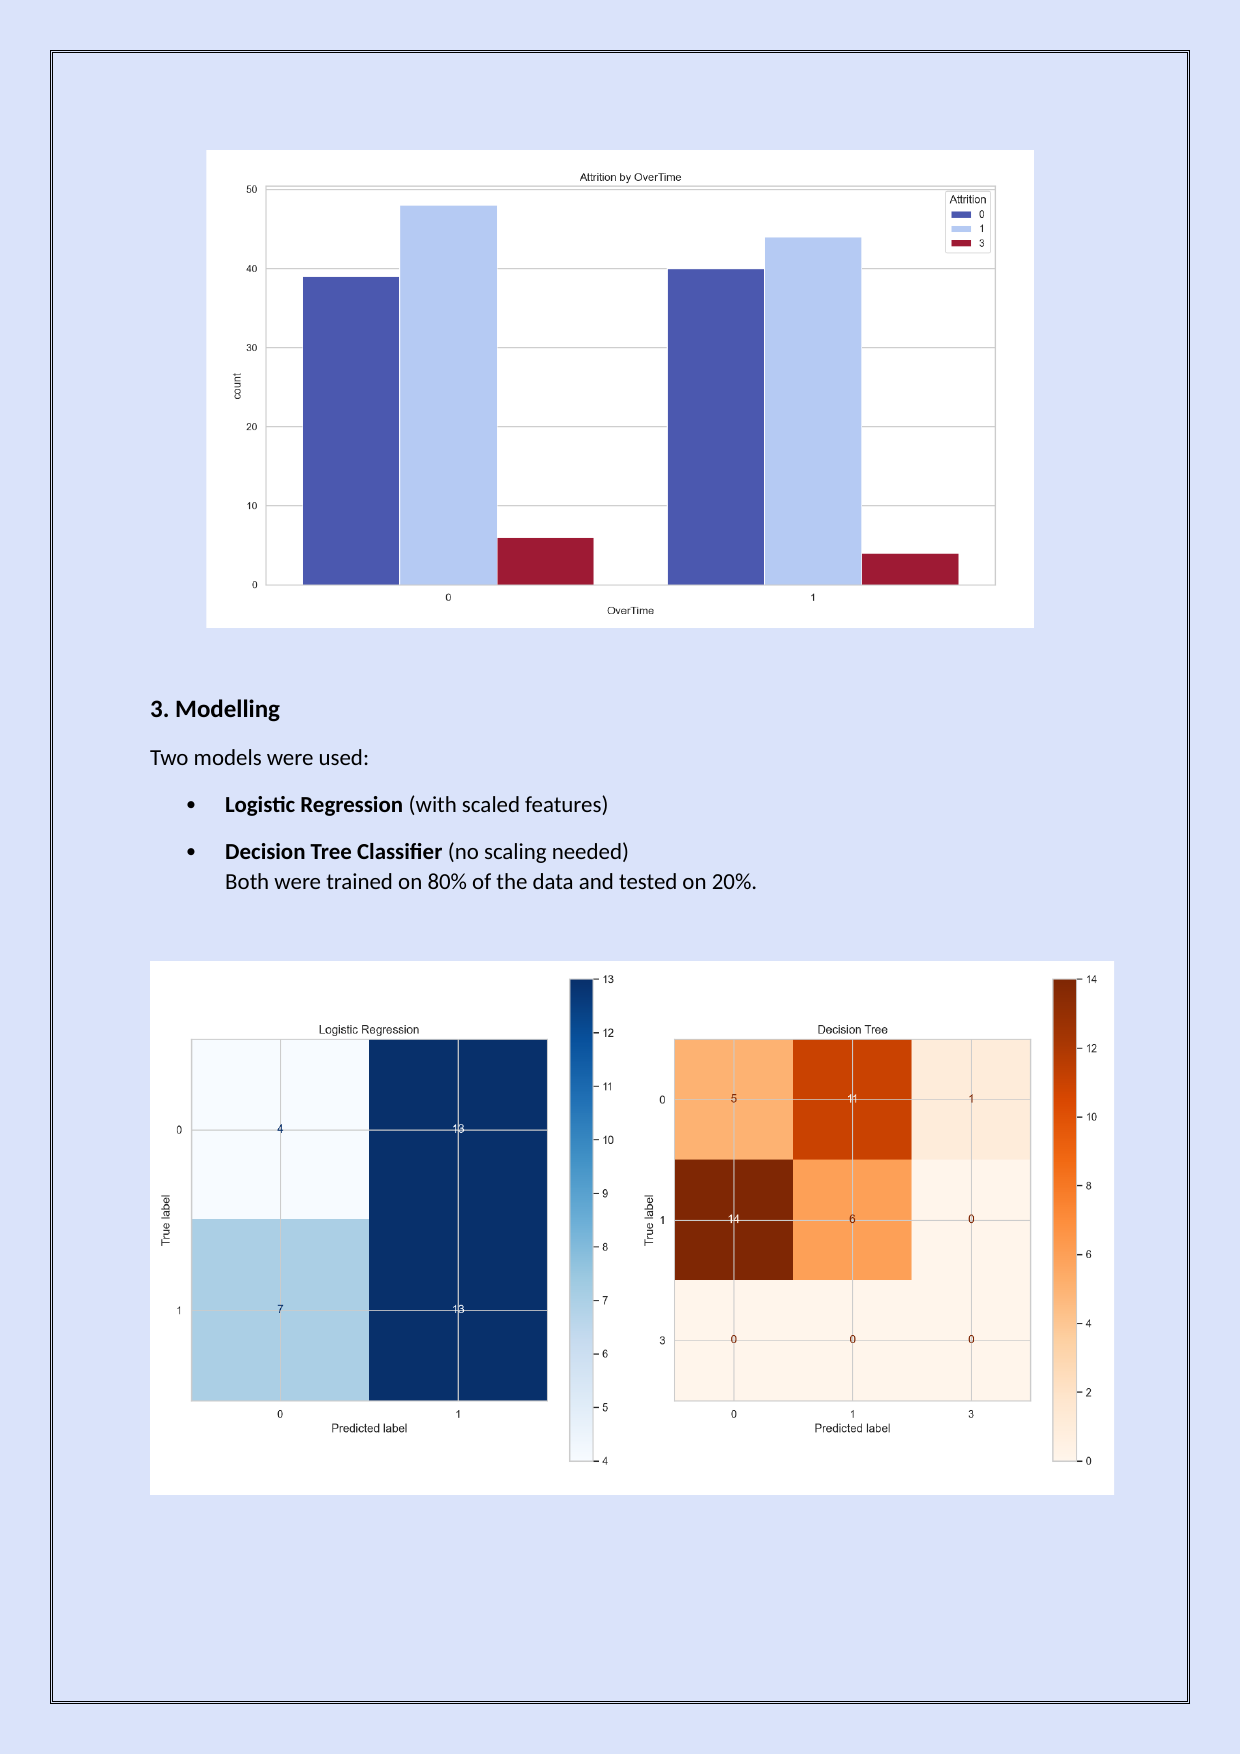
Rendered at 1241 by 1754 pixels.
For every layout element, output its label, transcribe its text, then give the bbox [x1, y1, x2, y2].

picture [150, 961, 1115, 1495]
list Logistic Regression (with scaled features) [187, 790, 1090, 818]
list Decision Tree Classifier (no scaling needed) Both were trained on 80% of the data and tested on 20%. [187, 837, 1090, 895]
picture [206, 150, 1034, 628]
text 3. Modelling [150, 694, 1090, 724]
text Two models were used: [150, 743, 1090, 771]
